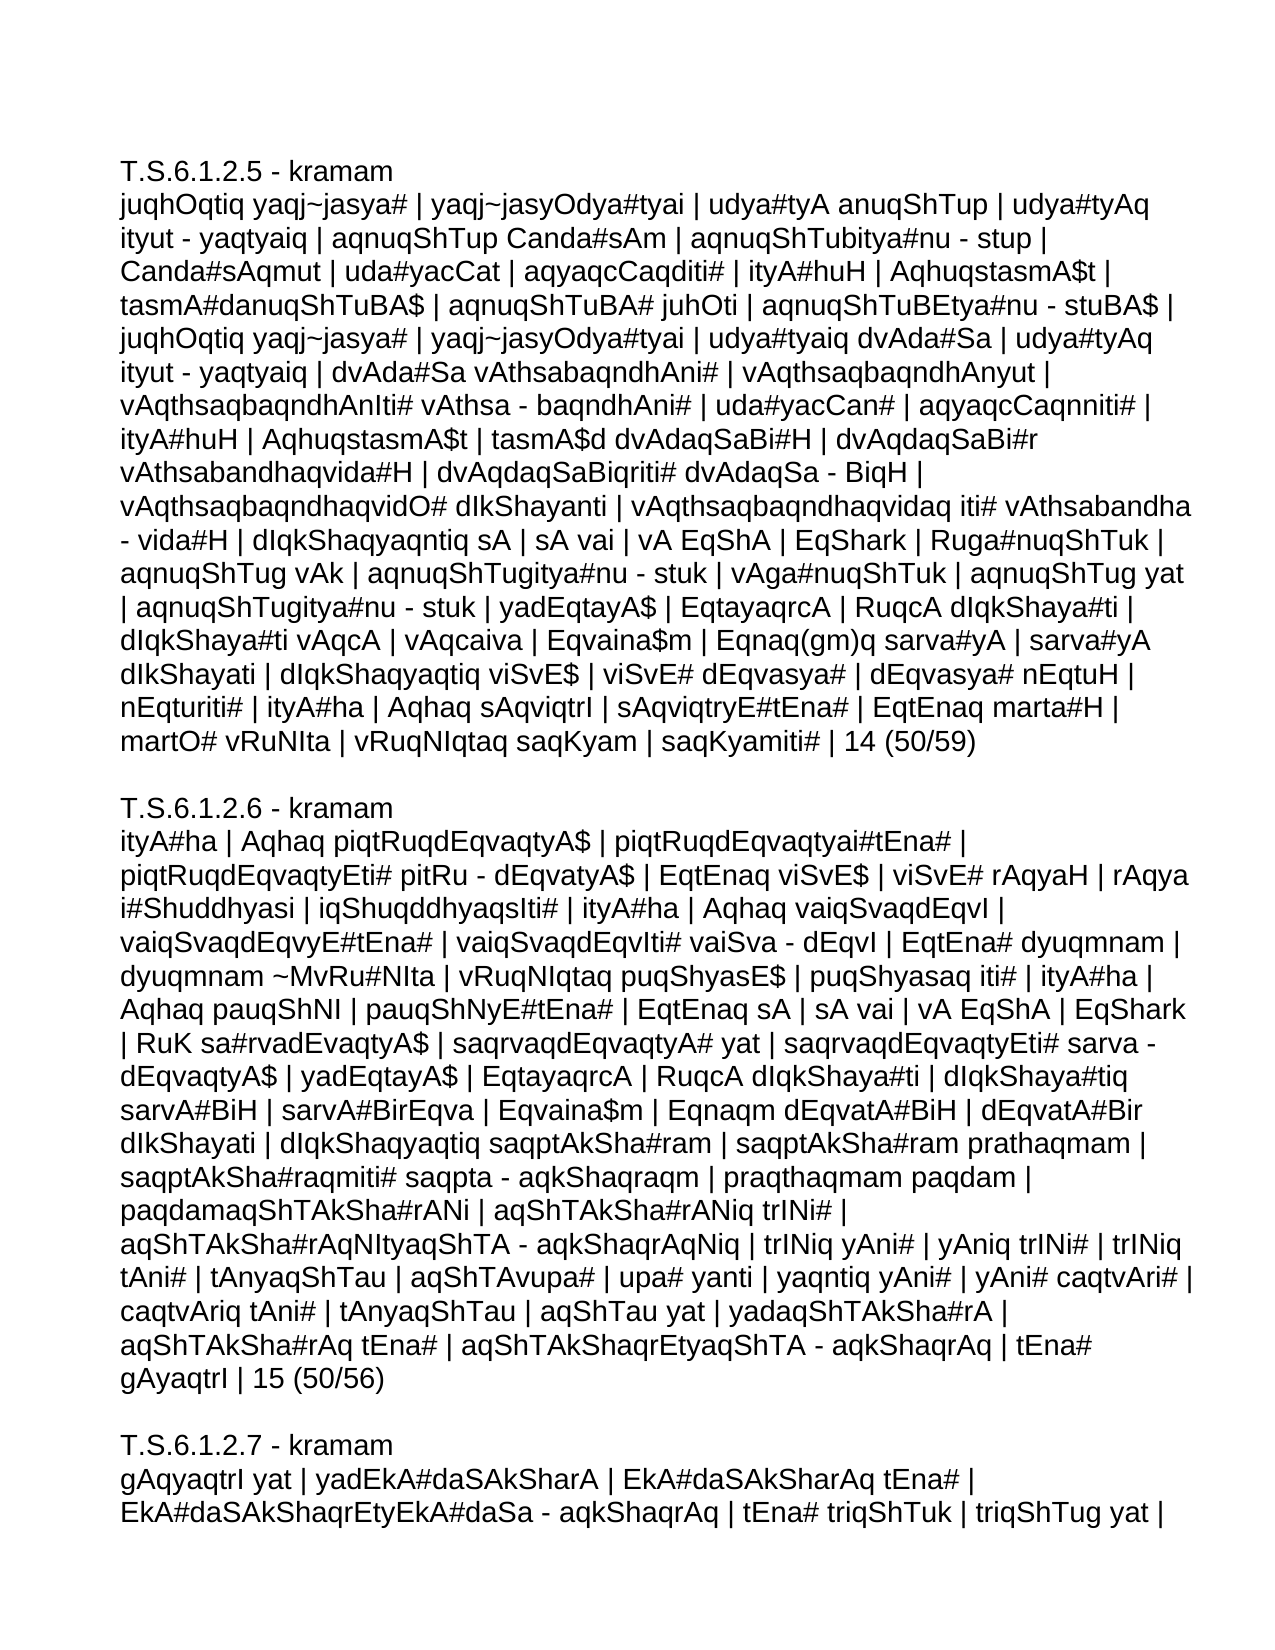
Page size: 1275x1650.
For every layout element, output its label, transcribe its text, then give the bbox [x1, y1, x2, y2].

text juqhOqtiq yaqj~jasya# | yaqj~jasyOdya#tyai | udya#tyA anuqShTup | udya#tyAq ityut - yaqtyaiq | aqnuqShTup Canda#sAm | aqnuqShTubitya#nu - stup | Canda#sAqmut | uda#yacCat | aqyaqcCaqditi# | ityA#huH | AqhuqstasmA$t | tasmA#danuqShTuBA$ | aqnuqShTuBA# juhOti | aqnuqShTuBEtya#nu - stuBA$ | juqhOqtiq yaqj~jasya# | yaqj~jasyOdya#tyai | udya#tyaiq dvAda#Sa | udya#tyAq ityut - yaqtyaiq | dvAda#Sa vAthsabaqndhAni# | vAqthsaqbaqndhAnyut | vAqthsaqbaqndhAnIti# vAthsa - baqndhAni# | uda#yacCan# | aqyaqcCaqnniti# | ityA#huH | AqhuqstasmA$t | tasmA$d dvAdaqSaBi#H | dvAqdaqSaBi#r vAthsabandhaqvida#H | dvAqdaqSaBiqriti# dvAdaqSa - BiqH | vAqthsaqbaqndhaqvidO# dIkShayanti | vAqthsaqbaqndhaqvidaq iti# vAthsabandha - vida#H | dIqkShaqyaqntiq sA | sA vai | vA EqShA | EqShark | Ruga#nuqShTuk | aqnuqShTug vAk | aqnuqShTugitya#nu - stuk | vAga#nuqShTuk | aqnuqShTug yat | aqnuqShTugitya#nu - stuk | yadEqtayA$ | EqtayaqrcA | RuqcA dIqkShaya#ti | dIqkShaya#ti vAqcA | vAqcaiva | Eqvaina$m | Eqnaq(gm)q sarva#yA | sarva#yA dIkShayati | dIqkShaqyaqtiq viSvE$ | viSvE# dEqvasya# | dEqvasya# nEqtuH | nEqturiti# | ityA#ha | Aqhaq sAqviqtrI | sAqviqtryE#tEna# | EqtEnaq marta#H | martO# vRuNIta | vRuqNIqtaq saqKyam | saqKyamiti# | 14 (50/59) [120, 187, 1200, 757]
text T.S.6.1.2.7 - kramam [120, 1428, 1200, 1462]
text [120, 1462, 1200, 1529]
text ityA#ha | Aqhaq piqtRuqdEqvaqtyA$ | piqtRuqdEqvaqtyai#tEna# | piqtRuqdEqvaqtyEti# pitRu - dEqvatyA$ | EqtEnaq viSvE$ | viSvE# rAqyaH | rAqya i#Shuddhyasi | iqShuqddhyaqsIti# | ityA#ha | Aqhaq vaiqSvaqdEqvI | vaiqSvaqdEqvyE#tEna# | vaiqSvaqdEqvIti# vaiSva - dEqvI | EqtEna# dyuqmnam | dyuqmnam ~MvRu#NIta | vRuqNIqtaq puqShyasE$ | puqShyasaq iti# | ityA#ha | Aqhaq pauqShNI | pauqShNyE#tEna# | EqtEnaq sA | sA vai | vA EqShA | EqShark | RuK sa#rvadEvaqtyA$ | saqrvaqdEqvaqtyA# yat | saqrvaqdEqvaqtyEti# sarva - dEqvaqtyA$ | yadEqtayA$ | EqtayaqrcA | RuqcA dIqkShaya#ti | dIqkShaya#tiq sarvA#BiH | sarvA#BirEqva | Eqvaina$m | Eqnaqm dEqvatA#BiH | dEqvatA#Bir dIkShayati | dIqkShaqyaqtiq saqptAkSha#ram | saqptAkSha#ram prathaqmam | saqptAkSha#raqmiti# saqpta - aqkShaqraqm | praqthaqmam paqdam | paqdamaqShTAkSha#rANi | aqShTAkSha#rANiq trINi# | aqShTAkSha#rAqNItyaqShTA - aqkShaqrAqNiq | trINiq yAni# | yAniq trINi# | trINiq tAni# | tAnyaqShTau | aqShTAvupa# | upa# yanti | yaqntiq yAni# | yAni# caqtvAri# | caqtvAriq tAni# | tAnyaqShTau | aqShTau yat | yadaqShTAkSha#rA | aqShTAkSha#rAq tEna# | aqShTAkShaqrEtyaqShTA - aqkShaqrAq | tEna# gAyaqtrI | 15 (50/56) [120, 824, 1200, 1394]
text T.S.6.1.2.5 - kramam [120, 153, 1200, 187]
text T.S.6.1.2.6 - kramam [120, 791, 1200, 824]
